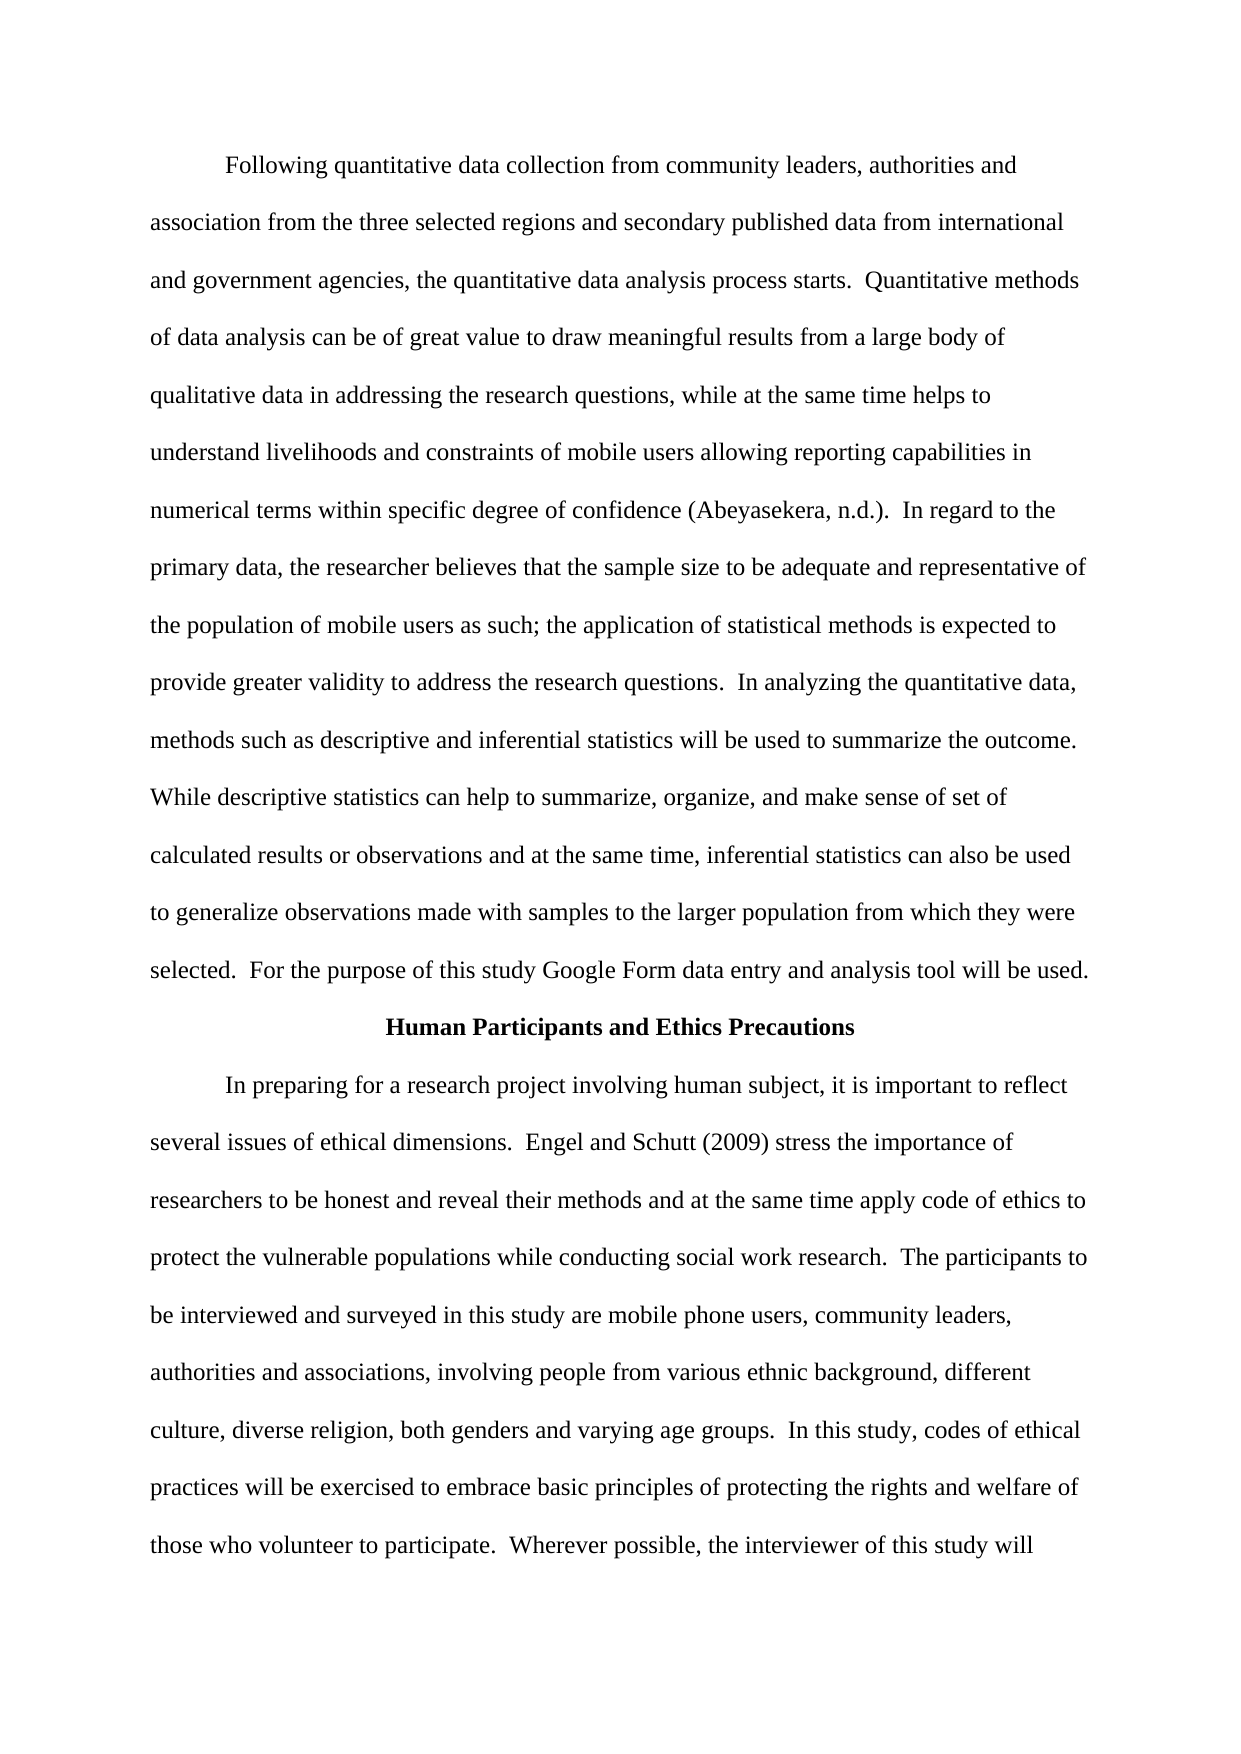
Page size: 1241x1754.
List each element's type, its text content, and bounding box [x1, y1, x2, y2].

text Human Participants and Ethics Precautions [150, 1012, 1090, 1041]
text Following quantitative data collection from community leaders, authorities and association from the three selected regions and secondary published data from international and government agencies, the quantitative data analysis process starts. Quantitative methods of data analysis can be of great value to draw meaningful results from a large body of qualitative data in addressing the research questions, while at the same time helps to understand livelihoods and constraints of mobile users allowing reporting capabilities in numerical terms within specific degree of confidence (Abeyasekera, n.d.). In regard to the primary data, the researcher believes that the sample size to be adequate and representative of the population of mobile users as such; the application of statistical methods is expected to provide greater validity to address the research questions. In analyzing the quantitative data, methods such as descriptive and inferential statistics will be used to summarize the outcome. While descriptive statistics can help to summarize, organize, and make sense of set of calculated results or observations and at the same time, inferential statistics can also be used to generalize observations made with samples to the larger population from which they were selected. For the purpose of this study Google Form data entry and analysis tool will be used. [150, 150, 1090, 984]
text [150, 1070, 1090, 1559]
